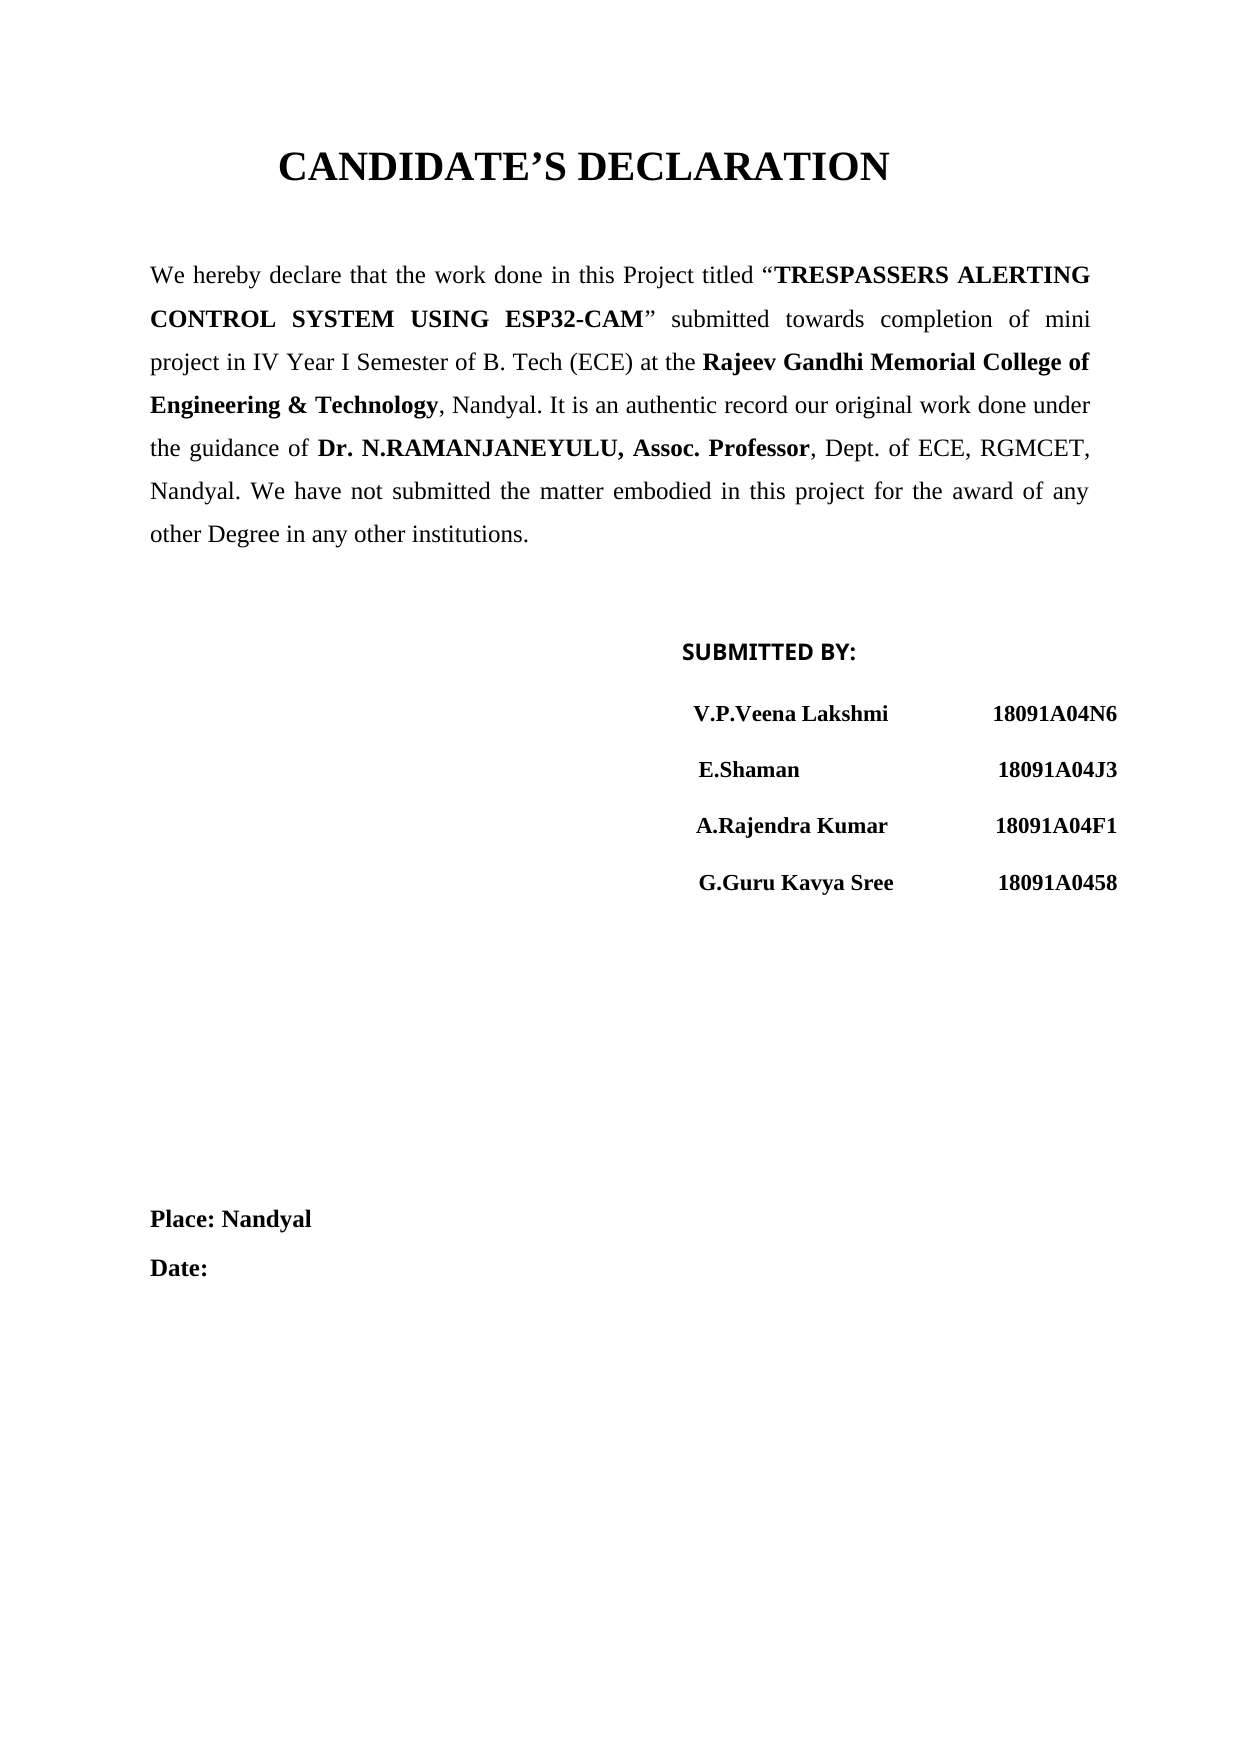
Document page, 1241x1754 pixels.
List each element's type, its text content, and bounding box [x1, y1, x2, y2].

text We hereby declare that the work done in this Project titled “TRESPASSERS ALERTING CONTROL SYSTEM USING ESP32-CAM” submitted towards completion of mini project in IV Year I Semester of B. Tech (ECE) at the Rajeev Gandhi Memorial College of Engineering & Technology, Nandyal. It is an authentic record our original work done under the guidance of Dr. N.RAMANJANEYULU, Assoc. Professor, Dept. of ECE, RGMCET, Nandyal. We have not submitted the matter embodied in this project for the award of any other Degree in any other institutions. [150, 261, 1091, 548]
text SUBMITTED BY: [346, 593, 1117, 668]
text V.P.Veena Lakshmi 18091A04N6 [121, 700, 1117, 727]
title CANDIDATE’S DECLARATION [121, 142, 1047, 189]
text E.Shaman 18091A04J3 [121, 756, 1117, 783]
text G.Guru Kavya Sree 18091A0458 [121, 869, 1117, 895]
text Place: Nandyal Date: [150, 1204, 313, 1282]
text A.Rajendra Kumar 18091A04F1 [121, 813, 1117, 839]
